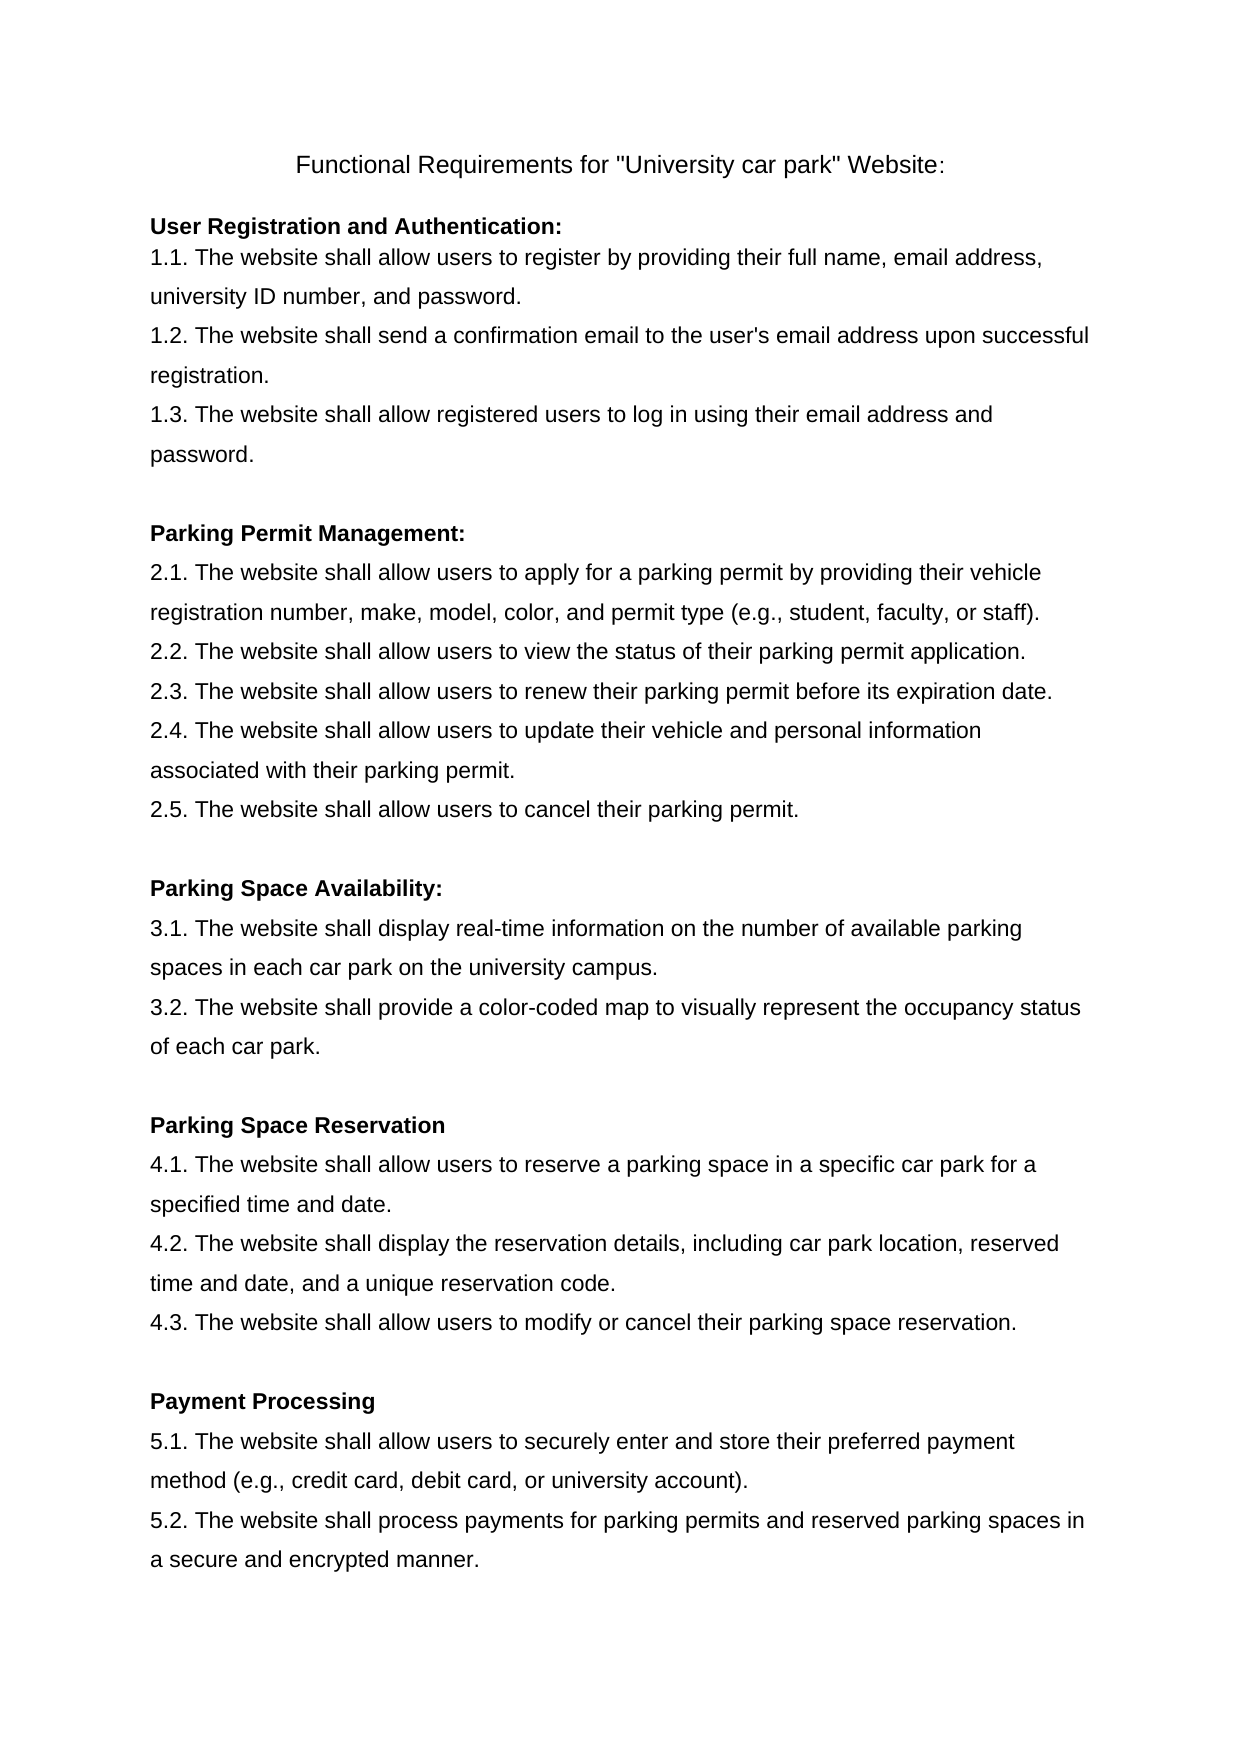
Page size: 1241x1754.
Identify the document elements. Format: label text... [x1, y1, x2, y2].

text 4.1. The website shall allow users to reserve a parking space in a specific car park for a specified time and date. [150, 1151, 1090, 1217]
text Payment Processing [150, 1388, 1090, 1415]
text 2.5. The website shall allow users to cancel their parking permit. [150, 796, 1090, 822]
text Parking Permit Management: [150, 520, 1090, 546]
text 1.3. The website shall allow registered users to log in using their email address and password. [150, 401, 1090, 467]
text 4.3. The website shall allow users to modify or cancel their parking space reservation. [150, 1309, 1090, 1336]
text 3.1. The website shall display real-time information on the number of available parking spaces in each car park on the university campus. [150, 914, 1090, 980]
text Parking Space Reservation [150, 1112, 1090, 1138]
text 5.2. The website shall process payments for parking permits and reserved parking spaces in a secure and encrypted manner. [150, 1507, 1090, 1573]
text 1.1. The website shall allow users to register by providing their full name, email address, university ID number, and password. [150, 243, 1090, 309]
text User Registration and Authentication: [150, 213, 1090, 239]
text 5.1. The website shall allow users to securely enter and store their preferred payment method (e.g., credit card, debit card, or university account). [150, 1428, 1090, 1494]
text Parking Space Availability: [150, 875, 1090, 901]
text 1.2. The website shall send a confirmation email to the user's email address upon successful registration. [150, 322, 1090, 388]
text 2.2. The website shall allow users to view the status of their parking permit application. [150, 638, 1090, 664]
text 4.2. The website shall display the reservation details, including car park location, reserved time and date, and a unique reservation code. [150, 1230, 1090, 1296]
text 2.4. The website shall allow users to update their vehicle and personal information associated with their parking permit. [150, 717, 1090, 783]
text 3.2. The website shall provide a color-coded map to visually represent the occupancy status of each car park. [150, 993, 1090, 1059]
text 2.1. The website shall allow users to apply for a parking permit by providing their vehicle registration number, make, model, color, and permit type (e.g., student, faculty, or staff). [150, 559, 1090, 625]
text Functional Requirements for "University car park" Website: [150, 150, 1090, 179]
text 2.3. The website shall allow users to renew their parking permit before its expiration date. [150, 678, 1090, 704]
